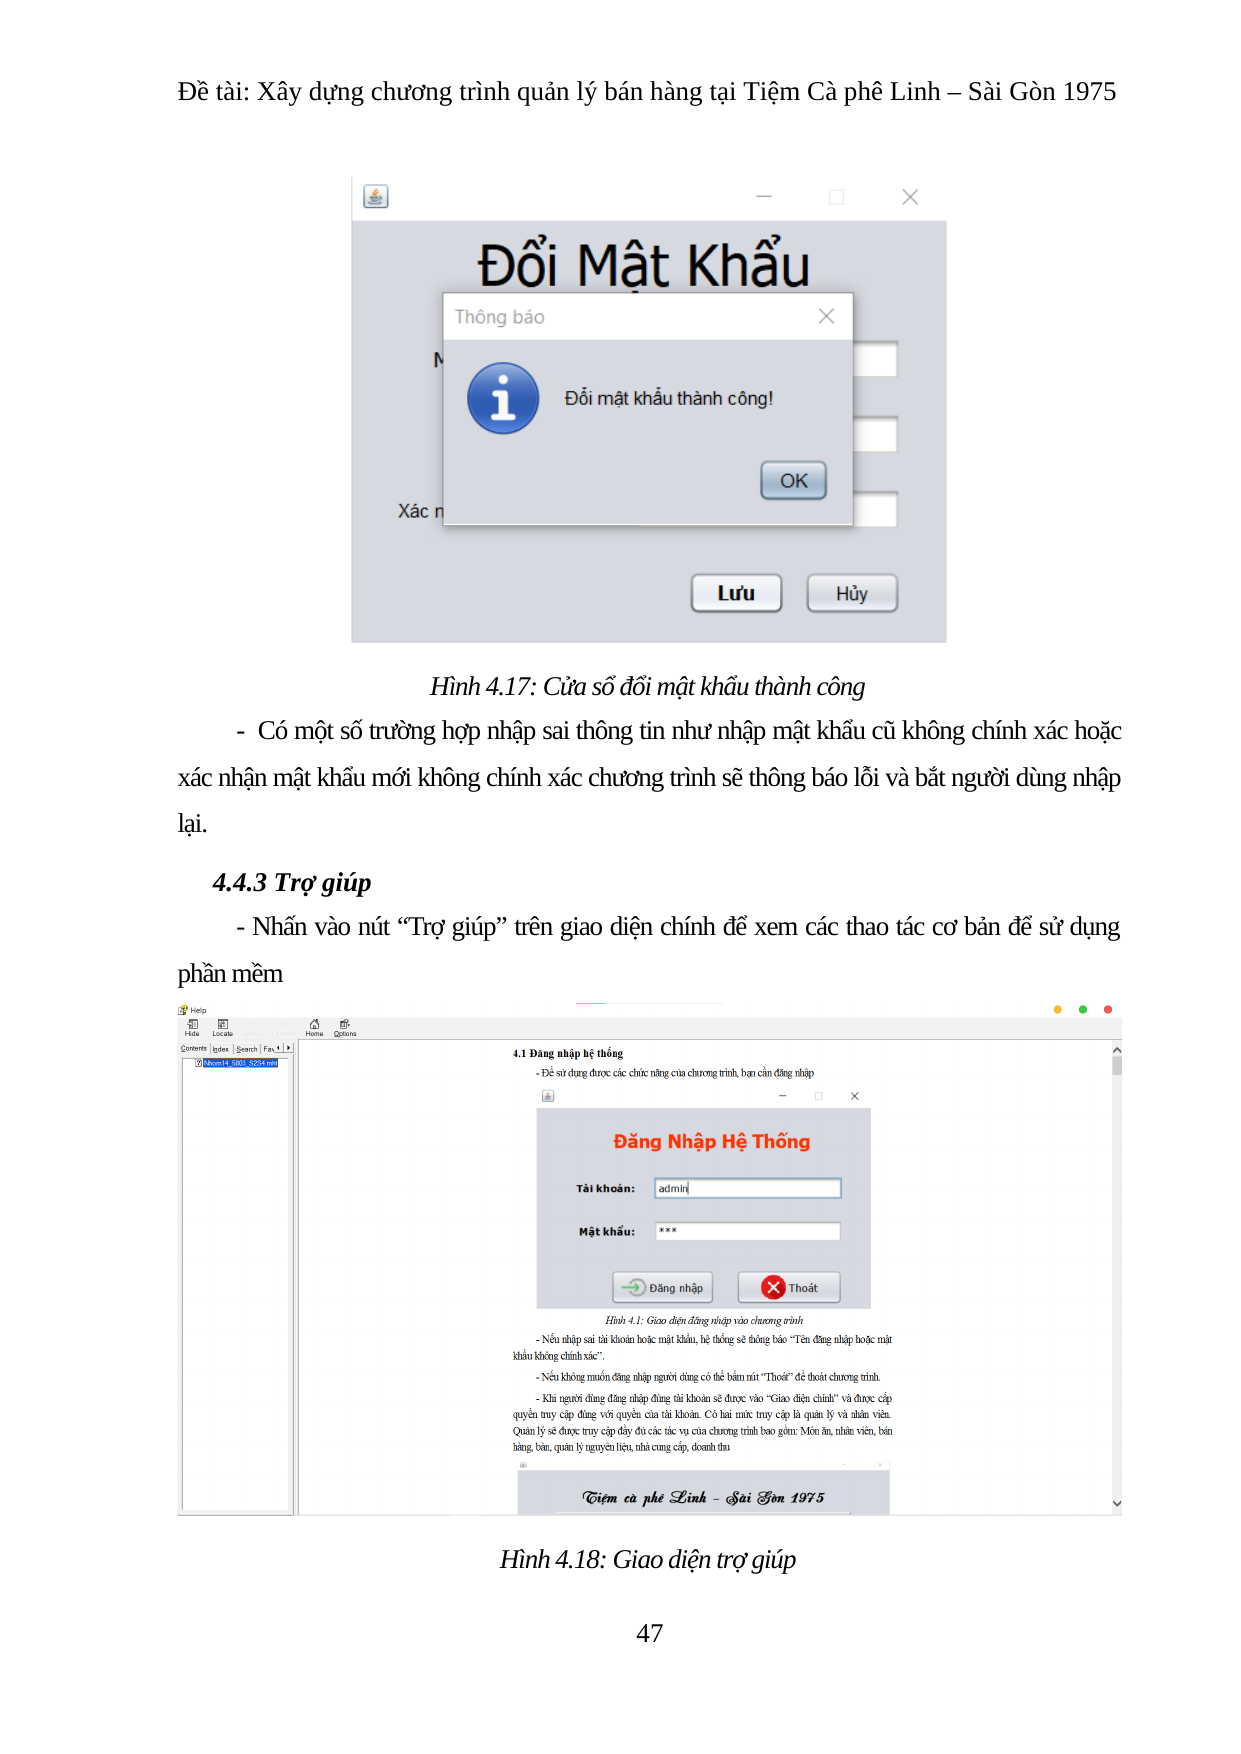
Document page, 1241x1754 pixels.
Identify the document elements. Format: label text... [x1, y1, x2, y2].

picture [177, 1003, 1123, 1516]
subtitle 4.4.3 Trợ giúp [177, 866, 1122, 898]
text Hình 4.18: Giao diện trợ giúp [177, 1543, 1122, 1574]
text Hình 4.17: Cửa sổ đổi mật khẩu thành công [177, 670, 1122, 701]
picture [351, 177, 948, 643]
text - Có một số trường hợp nhập sai thông tin như nhập mật khẩu cũ không chính xác hoặc xác nhận mật khẩu mới không chính xác chương trình sẽ thông báo lỗi và bắt người dùng nhập lại. [177, 714, 1122, 838]
text - Nhấn vào nút “Trợ giúp” trên giao diện chính để xem các thao tác cơ bản để sử dụng phần mềm [177, 910, 1122, 988]
